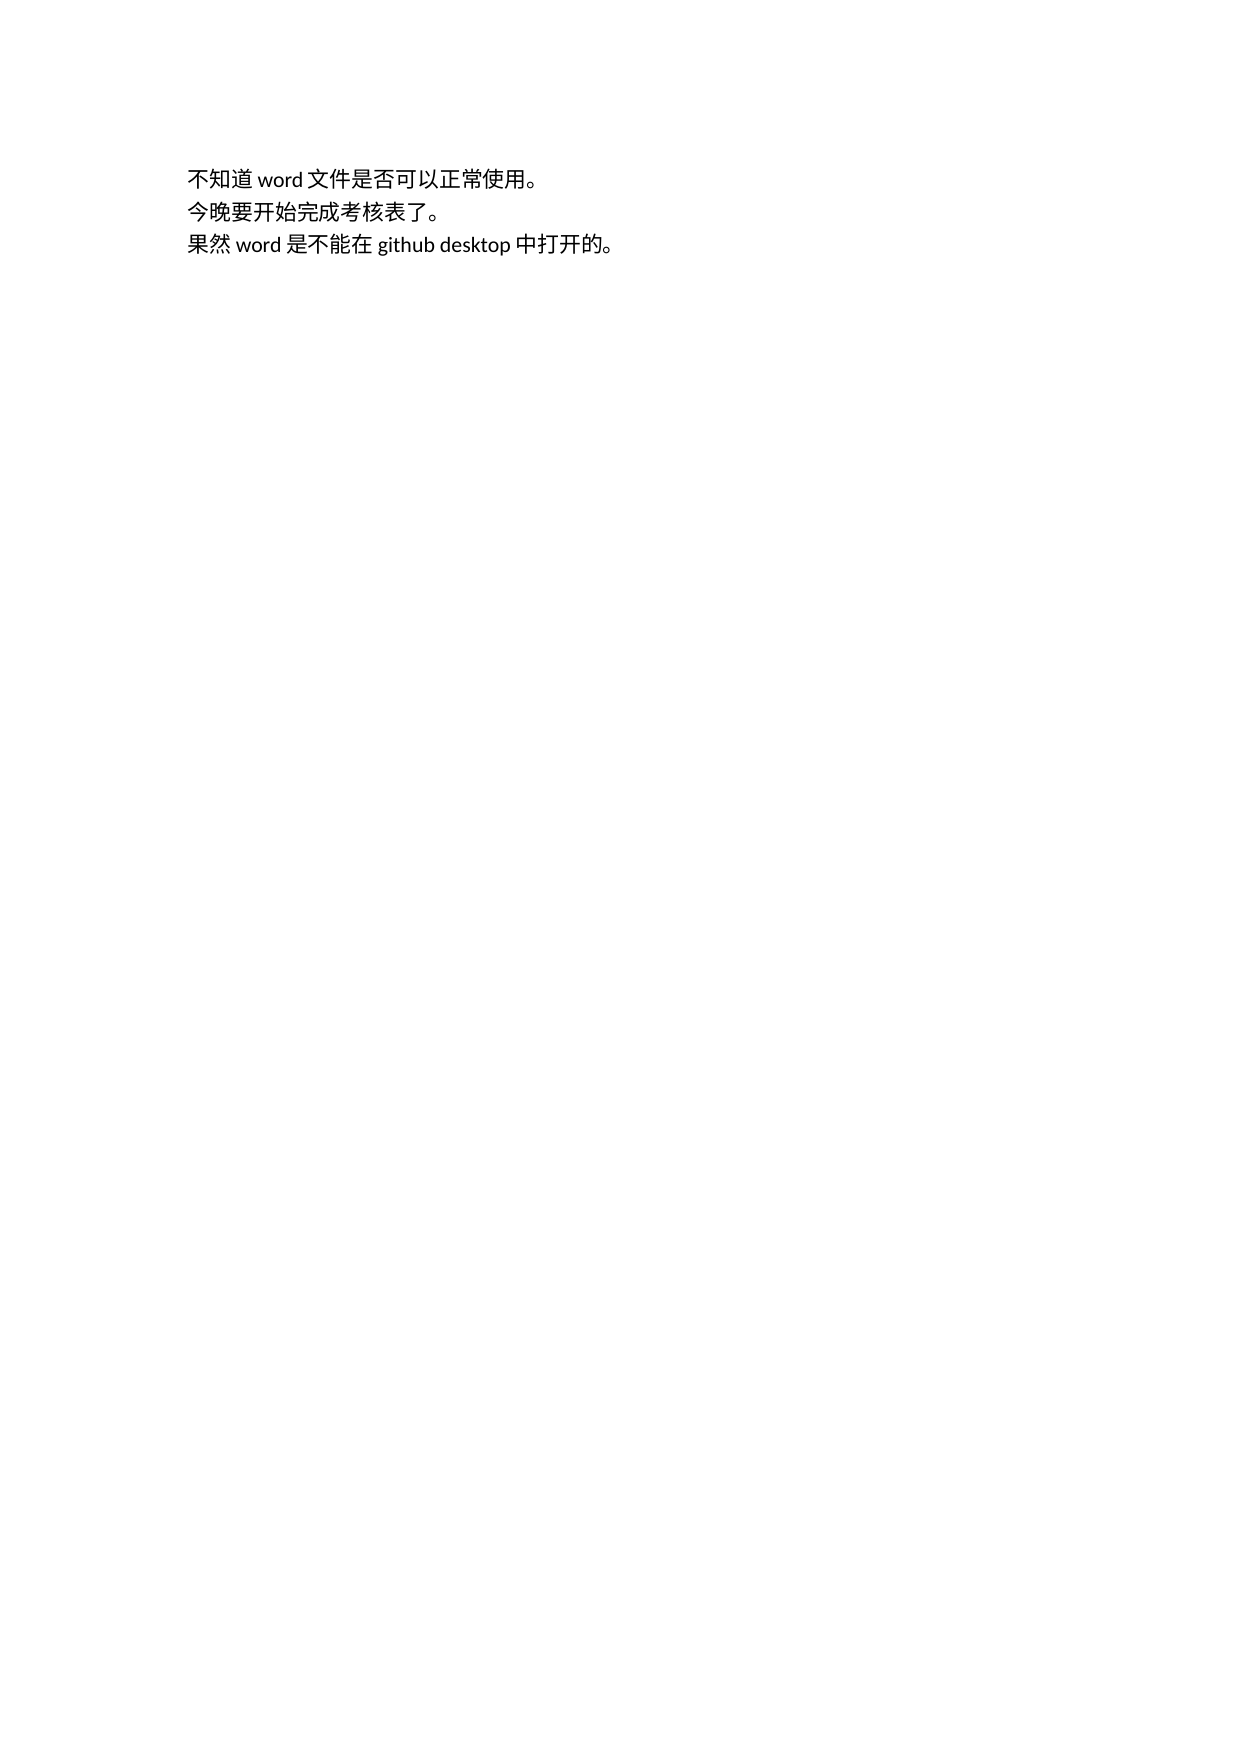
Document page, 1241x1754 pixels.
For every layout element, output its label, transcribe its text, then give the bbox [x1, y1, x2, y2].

text 不知道word文件是否可以正常使用。 [187, 162, 1053, 194]
text 果然word是不能在github desktop中打开的。 [187, 227, 1053, 259]
text 今晚要开始完成考核表了。 [187, 194, 1053, 227]
